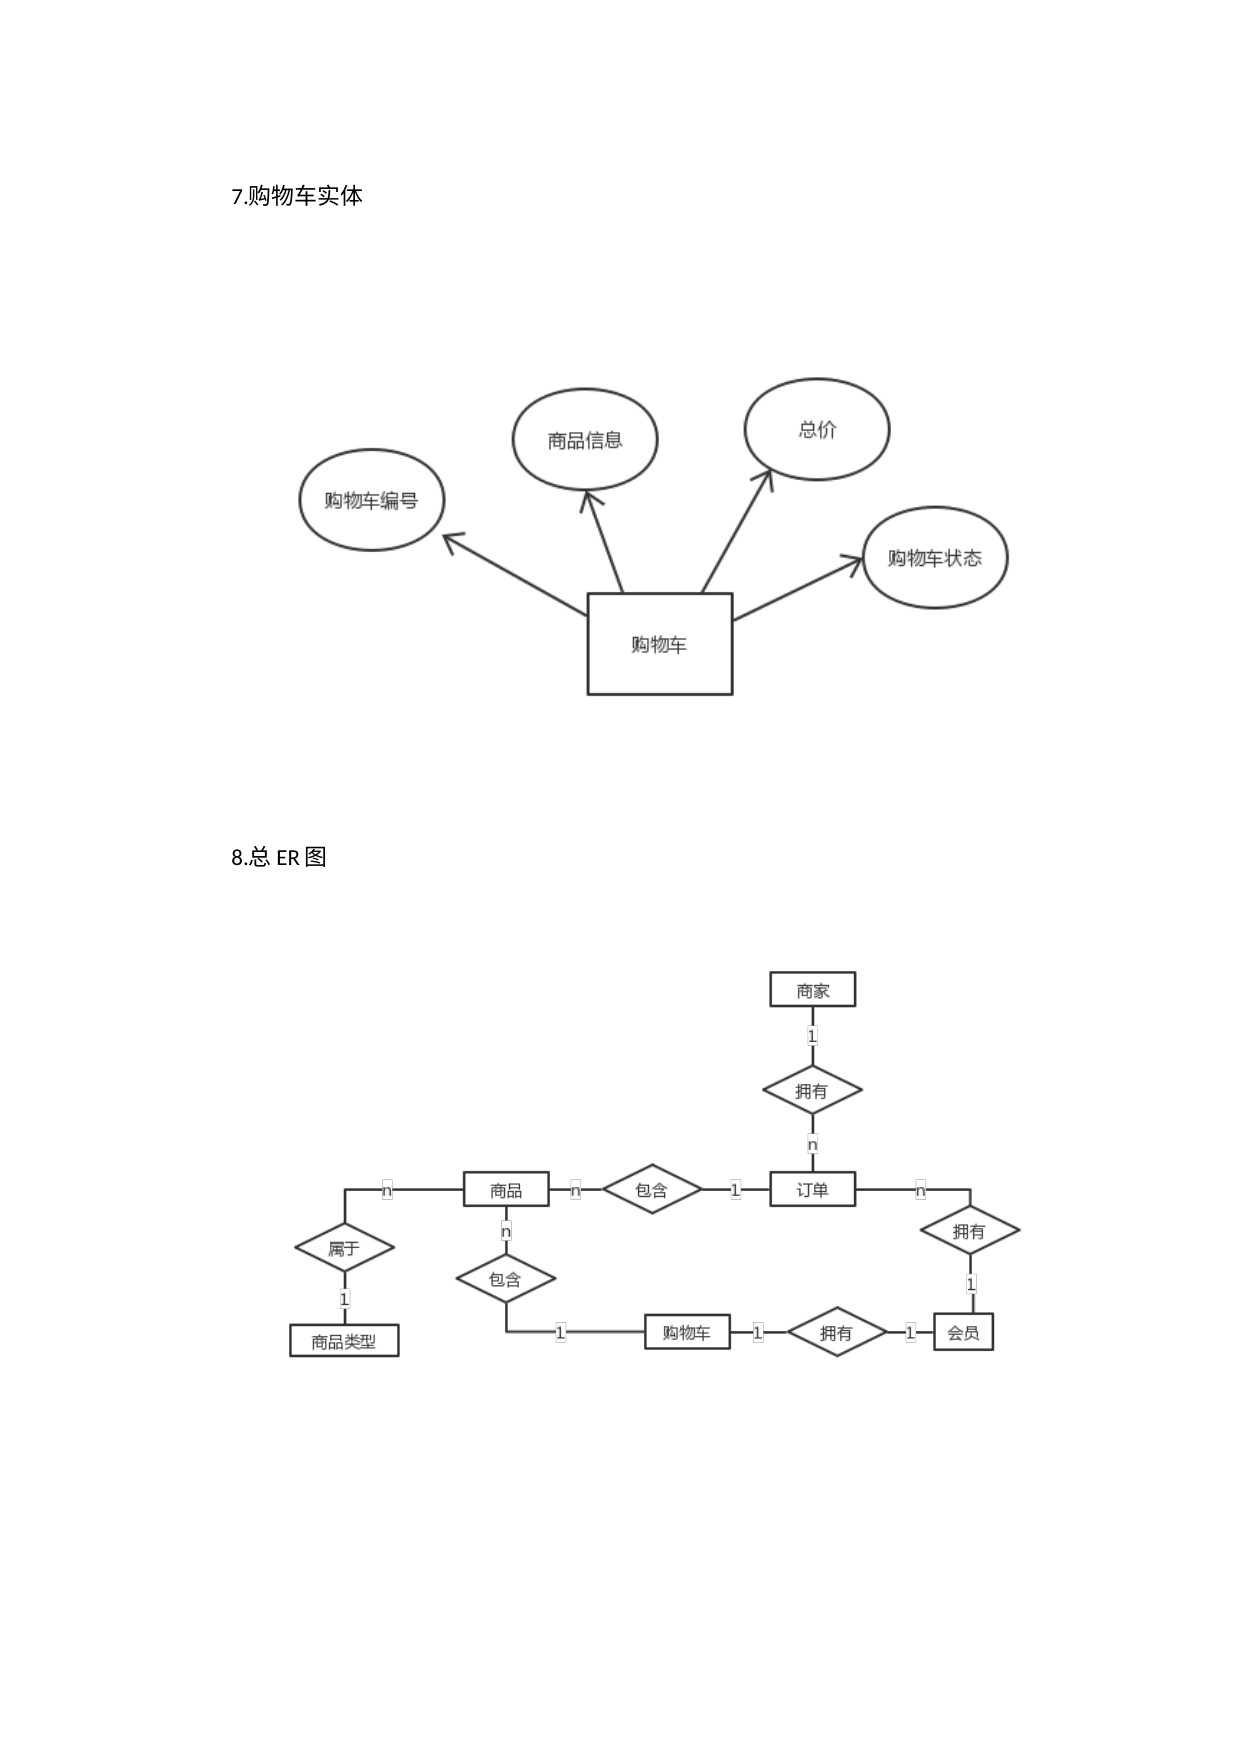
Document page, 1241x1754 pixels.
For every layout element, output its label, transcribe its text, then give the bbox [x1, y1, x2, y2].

picture [231, 310, 1097, 784]
text 7.购物车实体 [187, 162, 1053, 227]
picture [231, 913, 1096, 1433]
text 8.总ER图 [187, 823, 1053, 888]
